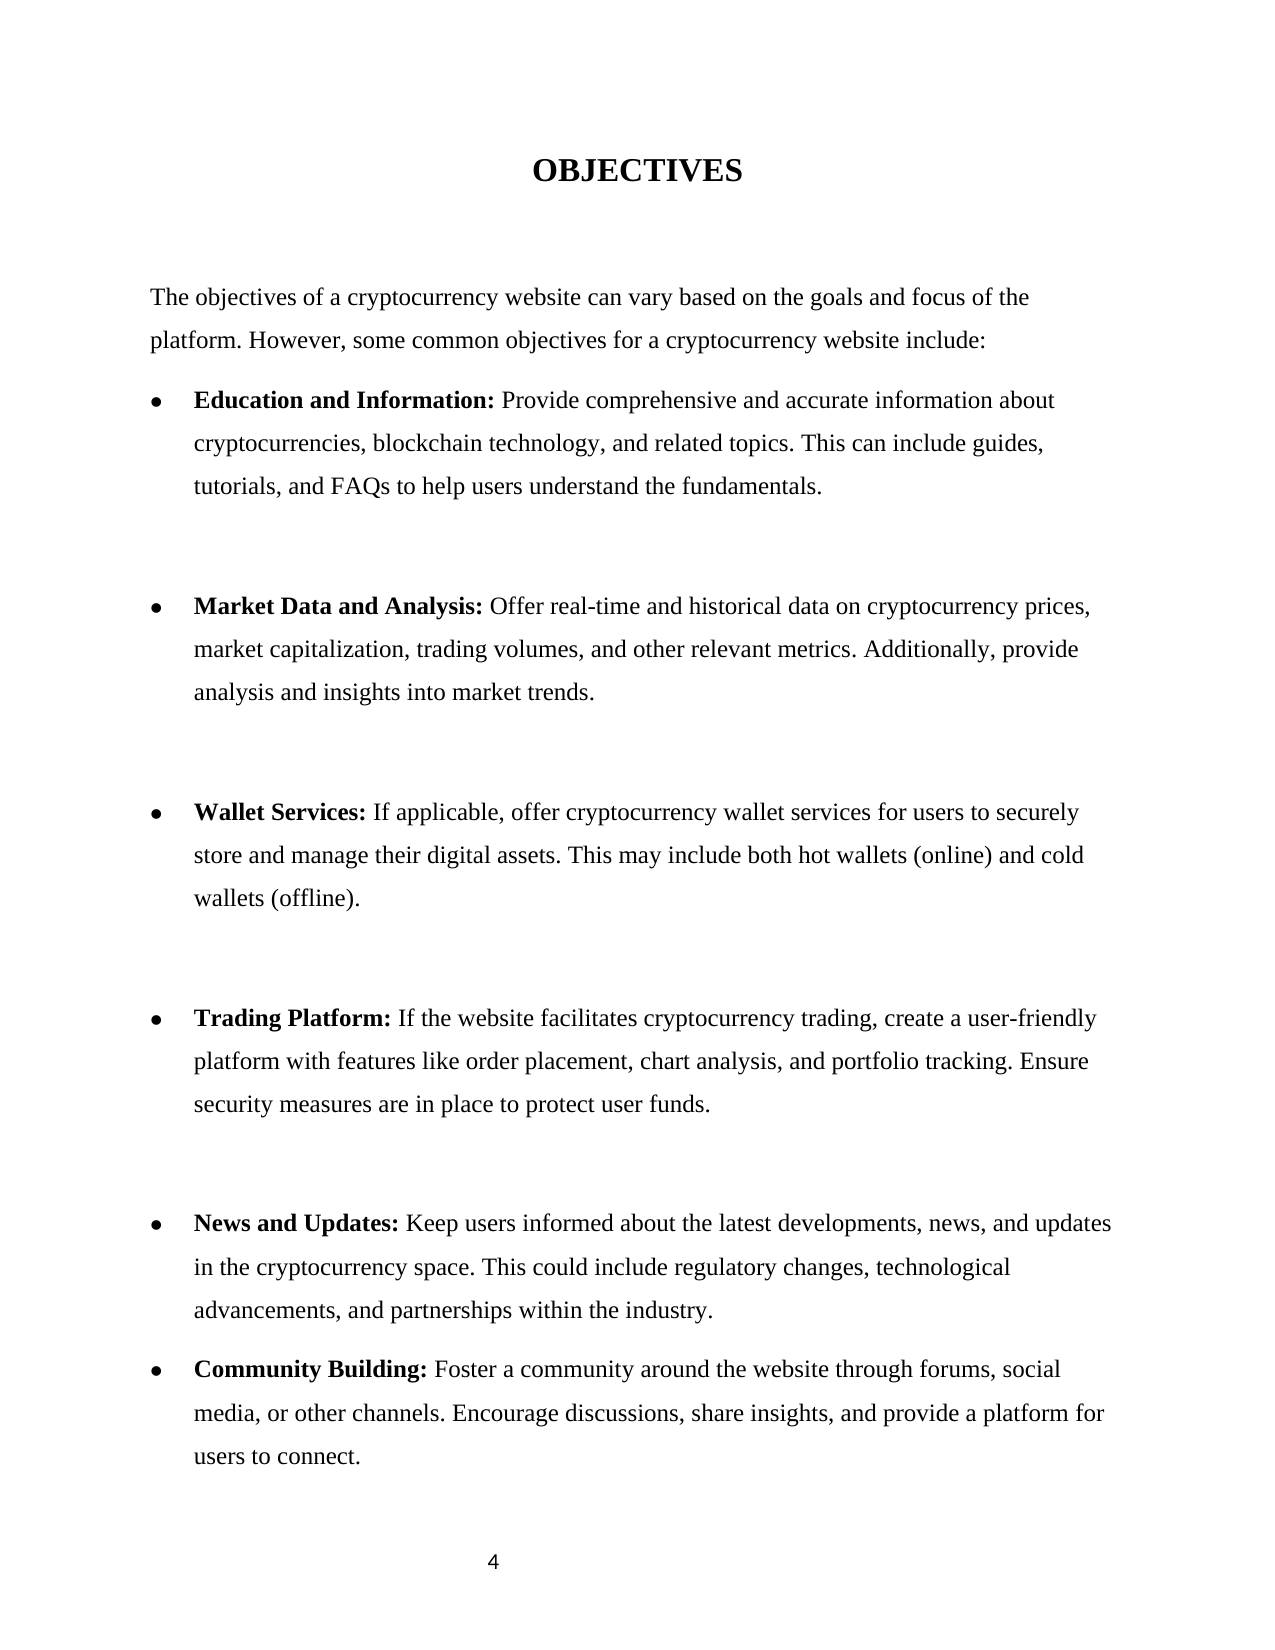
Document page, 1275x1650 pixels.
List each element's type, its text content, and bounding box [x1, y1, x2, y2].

list Community Building: Foster a community around the website through forums, social media, or other channels. Encourage discussions, share insights, and provide a platform for users to connect. [150, 1354, 1125, 1469]
list Education and Information: Provide comprehensive and accurate information about cryptocurrencies, blockchain technology, and related topics. This can include guides, tutorials, and FAQs to help users understand the fundamentals. [150, 385, 1125, 500]
text The objectives of a cryptocurrency website can vary based on the goals and focus of the platform. However, some common objectives for a cryptocurrency website include: [150, 282, 1125, 354]
text OBJECTIVES [150, 150, 1125, 188]
list Market Data and Analysis: Offer real-time and historical data on cryptocurrency prices, market capitalization, trading volumes, and other relevant metrics. Additionally, provide analysis and insights into market trends. [150, 591, 1125, 706]
list Trading Platform: If the website facilitates cryptocurrency trading, create a user-friendly platform with features like order placement, chart analysis, and portfolio tracking. Ensure security measures are in place to protect user funds. [150, 1003, 1125, 1118]
list News and Updates: Keep users informed about the latest developments, news, and updates in the cryptocurrency space. This could include regulatory changes, technological advancements, and partnerships within the industry. [150, 1208, 1125, 1323]
list Wallet Services: If applicable, offer cryptocurrency wallet services for users to securely store and manage their digital assets. This may include both hot wallets (online) and cold wallets (offline). [150, 797, 1125, 912]
